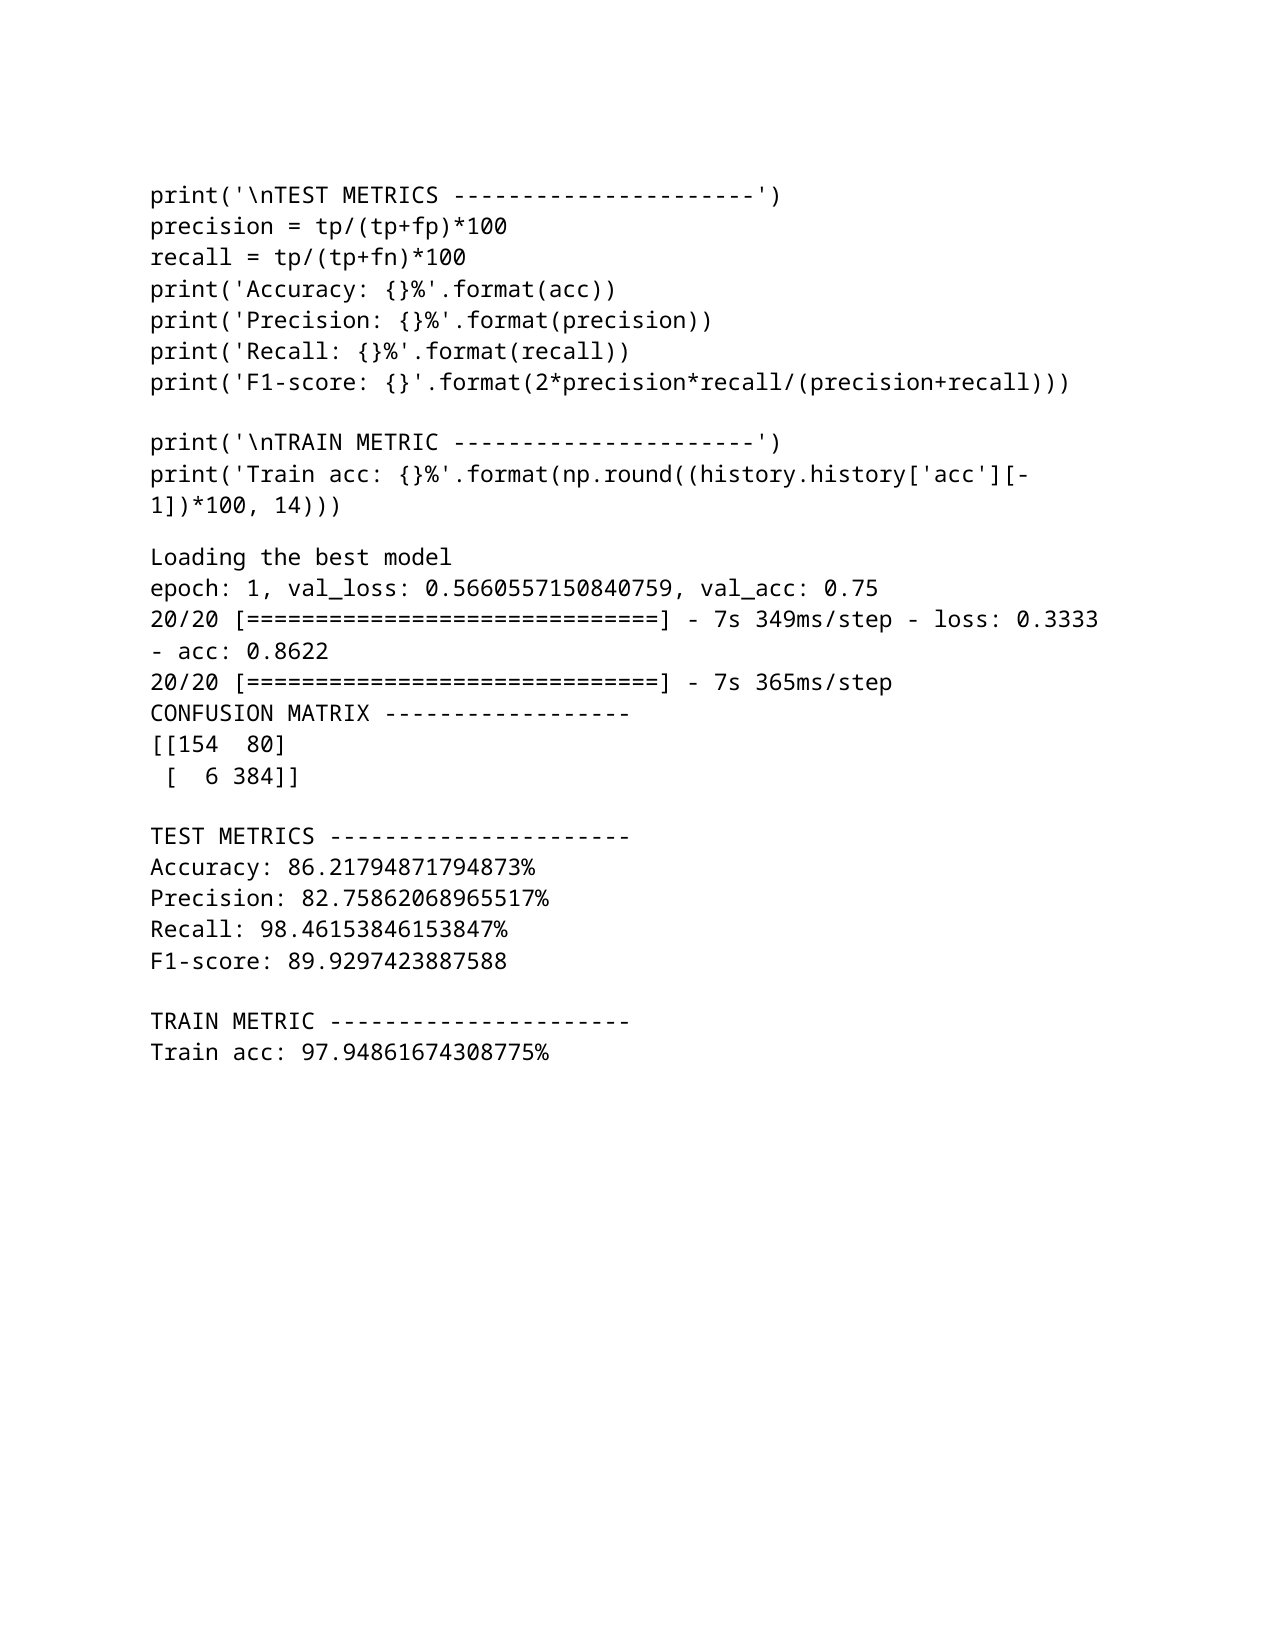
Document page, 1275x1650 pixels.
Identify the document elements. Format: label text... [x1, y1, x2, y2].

text Loading the best model epoch: 1, val_loss: 0.5660557150840759, val_acc: 0.75 20/20 [==============================] - 7s 349ms/step - loss: 0.3333 - acc: 0.8622 20/20 [==============================] - 7s 365ms/step CONFUSION MATRIX ------------------ [[154 80] [ 6 384]] TEST METRICS ---------------------- Accuracy: 86.21794871794873% Precision: 82.75862068965517% Recall: 98.46153846153847% F1-score: 89.9297423887588 TRAIN METRIC ---------------------- Train acc: 97.94861674308775% [150, 541, 1125, 1067]
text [150, 150, 1125, 520]
